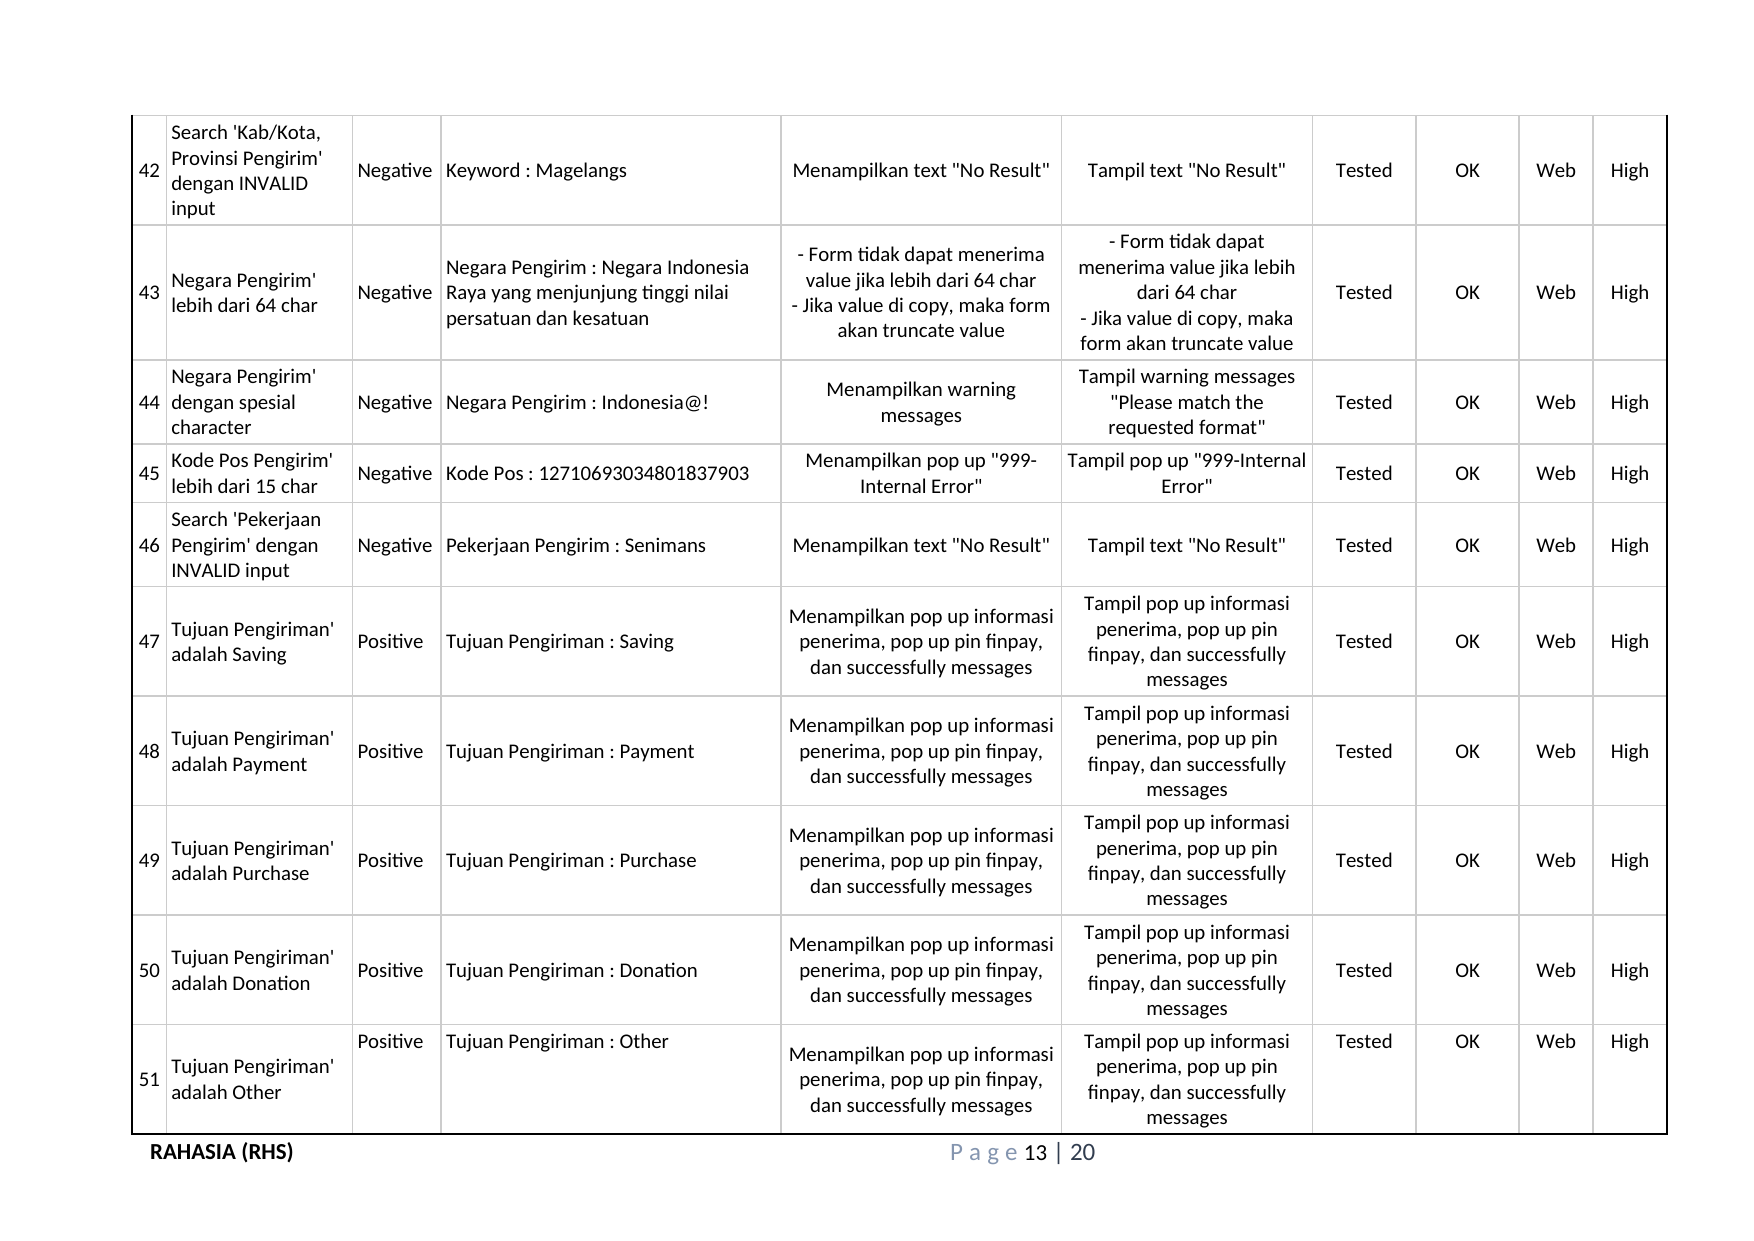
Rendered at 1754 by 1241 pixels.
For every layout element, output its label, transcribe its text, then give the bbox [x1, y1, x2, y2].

table_cell Tampil pop up "999-Internal Error" [1062, 445, 1312, 502]
table_cell Positive [353, 916, 440, 1024]
table_cell 49 [133, 806, 166, 914]
table_cell Web [1520, 361, 1592, 443]
table_cell OK [1417, 226, 1518, 359]
table_cell OK [1417, 916, 1518, 1024]
table_cell High [1594, 226, 1666, 359]
table_cell Tampil pop up informasi penerima, pop up pin finpay, dan successfully messages [1062, 697, 1312, 805]
table_cell Tampil warning messages "Please match the requested format" [1062, 361, 1312, 443]
table_cell Menampilkan pop up informasi penerima, pop up pin finpay, dan successfully messages [782, 806, 1061, 914]
table_cell Negative [353, 503, 440, 586]
table_cell Kode Pos : 12710693034801837903 [442, 445, 780, 502]
table_cell High [1594, 916, 1666, 1024]
table_cell High [1594, 445, 1666, 502]
table_cell OK [1417, 587, 1518, 695]
table_cell Negative [353, 226, 440, 359]
table_cell 50 [133, 916, 166, 1024]
table_cell Positive [353, 806, 440, 914]
table_cell Tested [1313, 116, 1415, 224]
table_cell High [1594, 361, 1666, 443]
table_cell OK [1417, 445, 1518, 502]
table_cell Tampil text "No Result" [1062, 116, 1312, 224]
table_cell Tujuan Pengiriman' adalah Donation [167, 916, 352, 1024]
table_cell Negative [353, 116, 440, 224]
table_cell 51 [133, 1025, 166, 1133]
table_cell Web [1520, 806, 1592, 914]
table_cell Positive [353, 1025, 440, 1133]
table_cell Tested [1313, 806, 1415, 914]
table_cell Keyword : Magelangs [442, 116, 780, 224]
table_cell 46 [133, 503, 166, 586]
table_cell Tampil pop up informasi penerima, pop up pin finpay, dan successfully messages [1062, 587, 1312, 695]
table_cell Tampil pop up informasi penerima, pop up pin finpay, dan successfully messages [1062, 1025, 1312, 1133]
table_cell Tujuan Pengiriman : Saving [442, 587, 780, 695]
table_cell Negara Pengirim : Indonesia@! [442, 361, 780, 443]
table_cell 47 [133, 587, 166, 695]
table_cell Tampil pop up informasi penerima, pop up pin finpay, dan successfully messages [1062, 806, 1312, 914]
table_cell Tujuan Pengiriman' adalah Payment [167, 697, 352, 805]
table_cell 48 [133, 697, 166, 805]
table_cell Tampil pop up informasi penerima, pop up pin finpay, dan successfully messages [1062, 916, 1312, 1024]
table_cell High [1594, 1025, 1666, 1133]
table_cell Web [1520, 116, 1592, 224]
table_cell Tested [1313, 587, 1415, 695]
table_cell Tested [1313, 697, 1415, 805]
table_cell OK [1417, 697, 1518, 805]
table_cell - Form tidak dapat menerima value jika lebih dari 64 char - Jika value di copy, maka form akan truncate value [782, 226, 1061, 359]
table_cell Web [1520, 503, 1592, 586]
table_cell 43 [133, 226, 166, 359]
table_cell OK [1417, 361, 1518, 443]
table_cell Negara Pengirim : Negara Indonesia Raya yang menjunjung tinggi nilai persatuan dan kesatuan [442, 226, 780, 359]
table_cell Negara Pengirim' lebih dari 64 char [167, 226, 352, 359]
table_cell High [1594, 116, 1666, 224]
table_cell Menampilkan pop up informasi penerima, pop up pin finpay, dan successfully messages [782, 916, 1061, 1024]
table_cell Tujuan Pengiriman' adalah Other [167, 1025, 352, 1133]
table_cell Web [1520, 587, 1592, 695]
table_cell Tested [1313, 503, 1415, 586]
table_cell Tujuan Pengiriman' adalah Saving [167, 587, 352, 695]
table_cell Web [1520, 697, 1592, 805]
table_cell Menampilkan pop up informasi penerima, pop up pin finpay, dan successfully messages [782, 697, 1061, 805]
table_cell High [1594, 806, 1666, 914]
table_cell 45 [133, 445, 166, 502]
table_cell Tujuan Pengiriman : Other [442, 1025, 780, 1133]
table_cell OK [1417, 806, 1518, 914]
table_cell Tested [1313, 361, 1415, 443]
table_cell Web [1520, 916, 1592, 1024]
table_cell Web [1520, 226, 1592, 359]
table_cell Tujuan Pengiriman : Purchase [442, 806, 780, 914]
table_cell High [1594, 587, 1666, 695]
table_cell Search 'Kab/Kota, Provinsi Pengirim' dengan INVALID input [167, 116, 352, 224]
table_cell Kode Pos Pengirim' lebih dari 15 char [167, 445, 352, 502]
table_cell Tested [1313, 226, 1415, 359]
table_cell Tujuan Pengiriman' adalah Purchase [167, 806, 352, 914]
table_cell - Form tidak dapat menerima value jika lebih dari 64 char - Jika value di copy, maka form akan truncate value [1062, 226, 1312, 359]
table_cell Tampil text "No Result" [1062, 503, 1312, 586]
table_cell Menampilkan text "No Result" [782, 116, 1061, 224]
table_cell 44 [133, 361, 166, 443]
table_cell Menampilkan pop up informasi penerima, pop up pin finpay, dan successfully messages [782, 1025, 1061, 1133]
table_cell Negara Pengirim' dengan spesial character [167, 361, 352, 443]
table_cell High [1594, 503, 1666, 586]
table_cell Tested [1313, 916, 1415, 1024]
table_cell High [1594, 697, 1666, 805]
table_cell Menampilkan warning messages [782, 361, 1061, 443]
table_cell OK [1417, 1025, 1518, 1133]
table_cell Menampilkan pop up "999-Internal Error" [782, 445, 1061, 502]
table_cell Tested [1313, 445, 1415, 502]
table_cell Negative [353, 445, 440, 502]
table_cell Positive [353, 587, 440, 695]
table_cell OK [1417, 116, 1518, 224]
table_cell Pekerjaan Pengirim : Senimans [442, 503, 780, 586]
table_cell Menampilkan text "No Result" [782, 503, 1061, 586]
table_cell Positive [353, 697, 440, 805]
table_cell Negative [353, 361, 440, 443]
table_cell OK [1417, 503, 1518, 586]
table_cell Tujuan Pengiriman : Payment [442, 697, 780, 805]
table_cell Tujuan Pengiriman : Donation [442, 916, 780, 1024]
table_cell Tested [1313, 1025, 1415, 1133]
table_cell Web [1520, 445, 1592, 502]
table_cell Menampilkan pop up informasi penerima, pop up pin finpay, dan successfully messages [782, 587, 1061, 695]
table_cell Search 'Pekerjaan Pengirim' dengan INVALID input [167, 503, 352, 586]
table_cell Web [1520, 1025, 1592, 1133]
table_cell 42 [133, 116, 166, 224]
